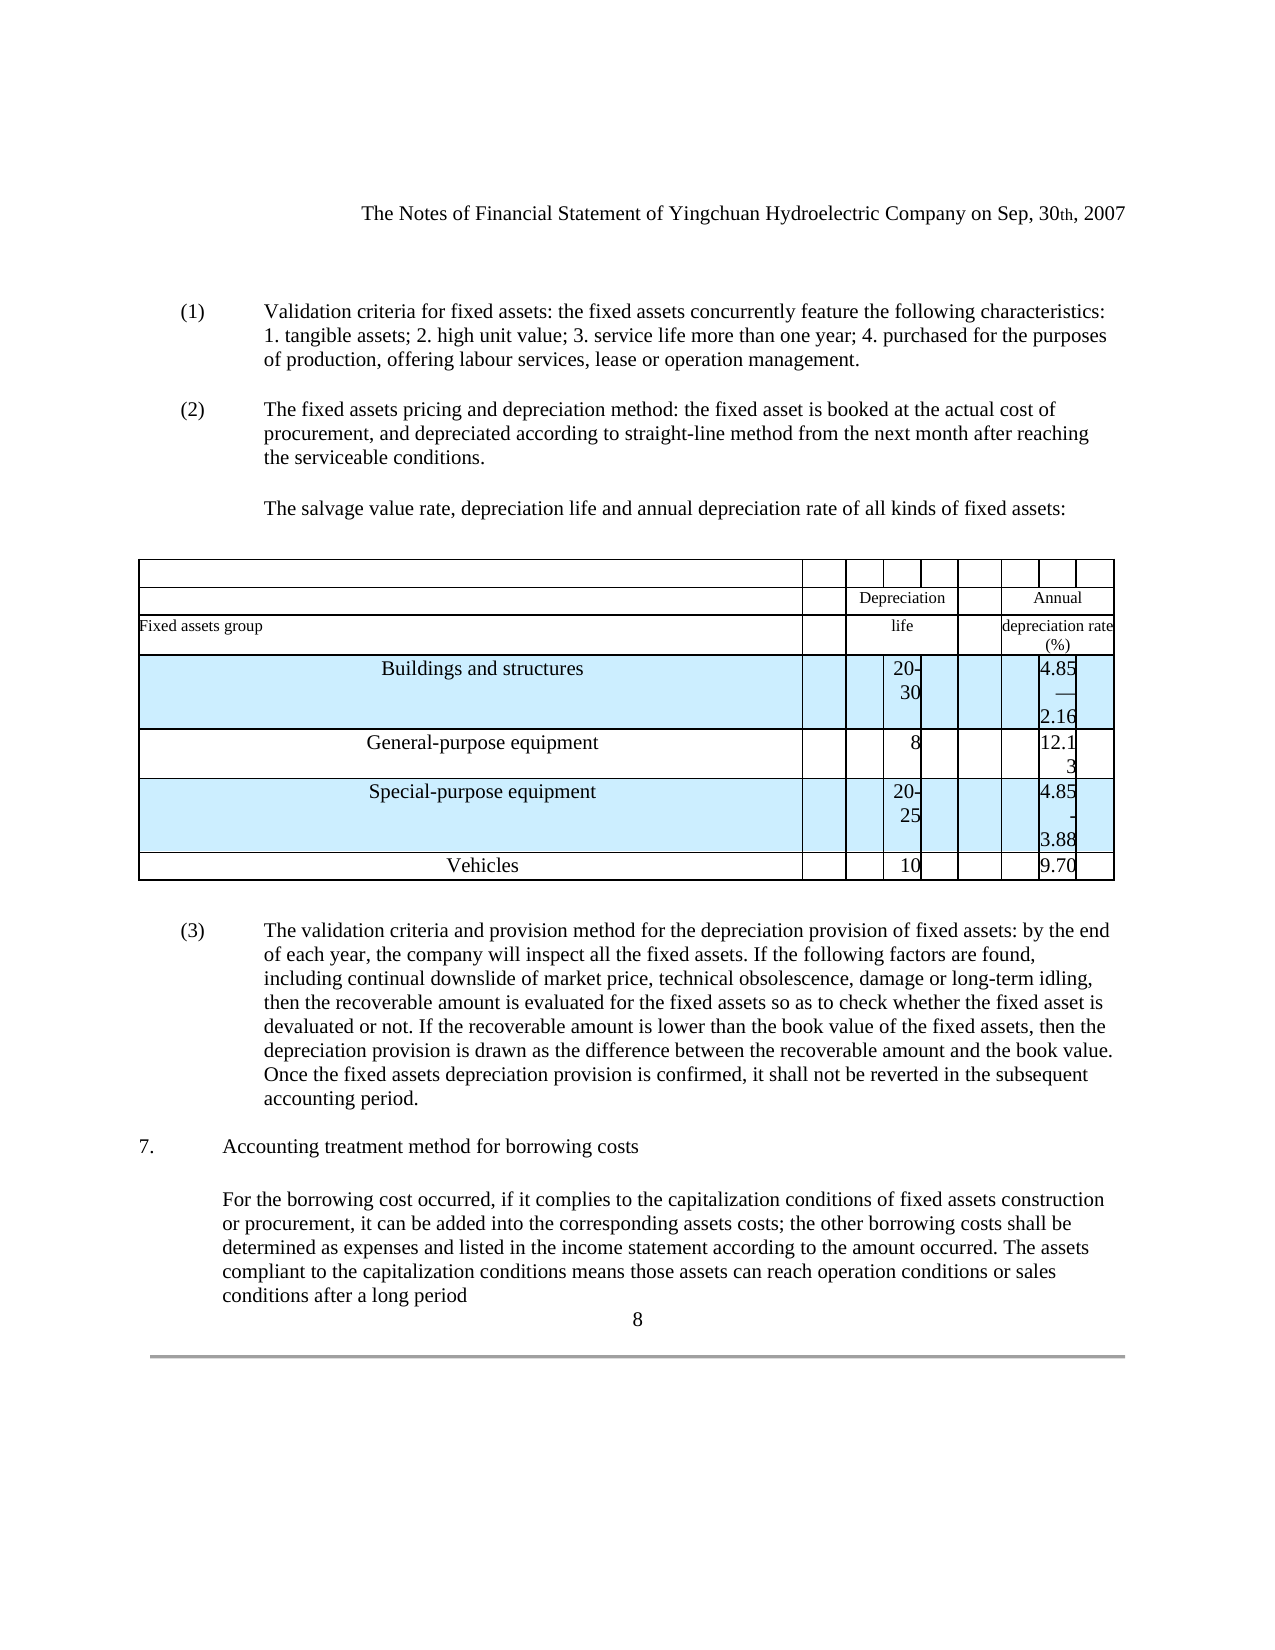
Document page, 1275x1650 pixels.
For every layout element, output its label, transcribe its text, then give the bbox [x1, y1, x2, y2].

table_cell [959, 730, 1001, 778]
text 8 [150, 1307, 1125, 1331]
text The Notes of Financial Statement of Yingchuan Hydroelectric Company on Sep, 30th, 2007 [150, 201, 1125, 225]
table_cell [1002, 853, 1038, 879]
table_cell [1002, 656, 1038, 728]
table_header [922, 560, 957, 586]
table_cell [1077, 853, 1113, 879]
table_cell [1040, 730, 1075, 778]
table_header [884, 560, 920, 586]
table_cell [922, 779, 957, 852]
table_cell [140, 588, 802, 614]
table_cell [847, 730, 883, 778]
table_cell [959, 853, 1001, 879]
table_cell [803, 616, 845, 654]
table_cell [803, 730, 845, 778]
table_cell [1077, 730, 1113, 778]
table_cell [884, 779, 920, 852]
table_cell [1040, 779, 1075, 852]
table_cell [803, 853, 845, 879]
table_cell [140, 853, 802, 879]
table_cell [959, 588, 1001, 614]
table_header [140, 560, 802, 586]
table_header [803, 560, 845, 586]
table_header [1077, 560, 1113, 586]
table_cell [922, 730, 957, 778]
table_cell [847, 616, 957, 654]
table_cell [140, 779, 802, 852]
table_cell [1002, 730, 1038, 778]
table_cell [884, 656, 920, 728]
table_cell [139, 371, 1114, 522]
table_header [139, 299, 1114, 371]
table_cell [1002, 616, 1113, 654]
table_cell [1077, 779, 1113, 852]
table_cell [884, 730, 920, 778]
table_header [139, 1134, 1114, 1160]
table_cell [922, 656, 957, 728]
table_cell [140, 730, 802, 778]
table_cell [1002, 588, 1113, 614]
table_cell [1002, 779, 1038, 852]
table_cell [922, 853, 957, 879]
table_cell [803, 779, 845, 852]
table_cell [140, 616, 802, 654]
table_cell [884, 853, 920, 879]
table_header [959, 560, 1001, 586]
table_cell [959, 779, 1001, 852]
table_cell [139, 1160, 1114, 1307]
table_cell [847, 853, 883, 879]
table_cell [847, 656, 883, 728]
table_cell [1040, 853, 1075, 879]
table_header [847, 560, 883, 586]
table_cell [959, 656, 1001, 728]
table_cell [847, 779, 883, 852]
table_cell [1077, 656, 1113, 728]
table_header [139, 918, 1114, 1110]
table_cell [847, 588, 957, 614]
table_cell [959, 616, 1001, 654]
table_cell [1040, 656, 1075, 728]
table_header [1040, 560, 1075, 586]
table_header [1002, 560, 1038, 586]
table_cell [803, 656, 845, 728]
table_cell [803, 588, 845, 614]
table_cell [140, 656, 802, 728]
